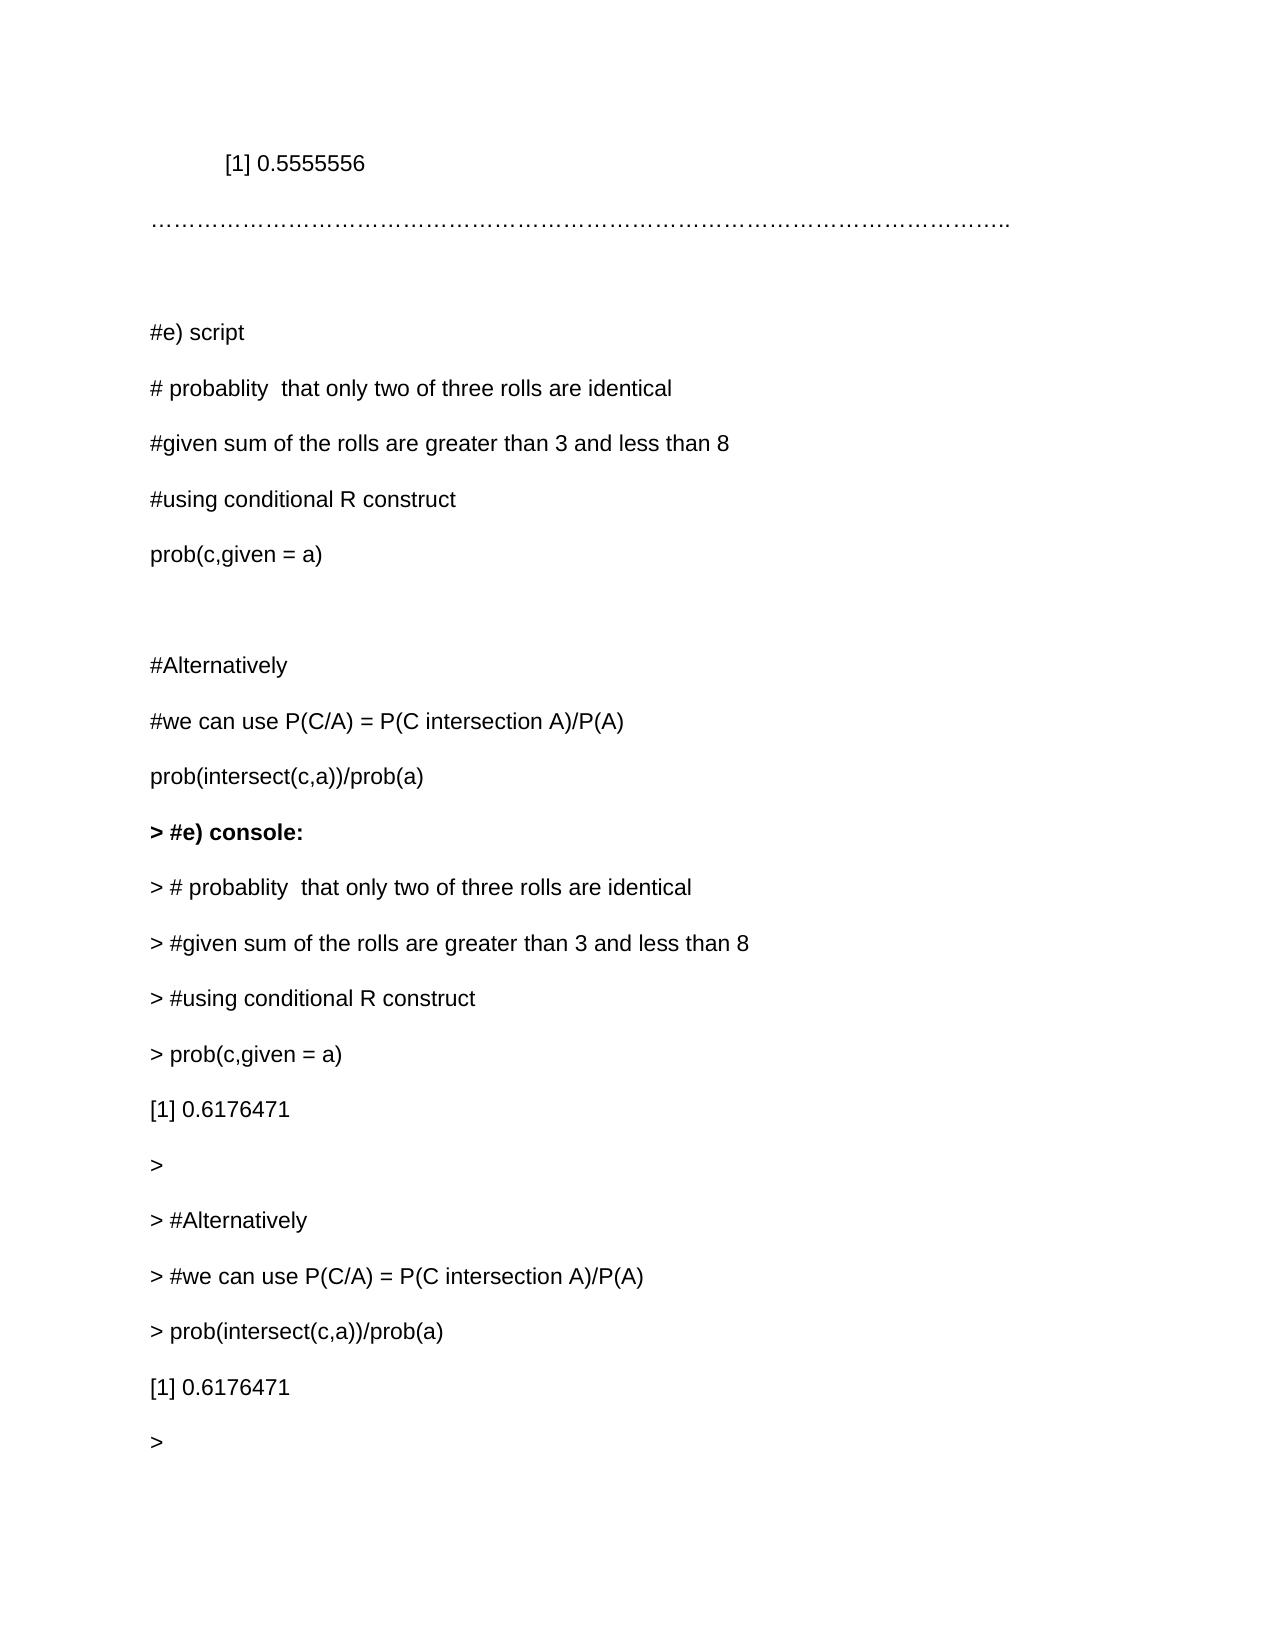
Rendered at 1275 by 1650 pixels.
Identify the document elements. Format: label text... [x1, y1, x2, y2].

text > # probablity that only two of three rolls are identical [150, 874, 1125, 901]
text [1] 0.6176471 [150, 1096, 1125, 1123]
text [1] 0.5555556 [225, 150, 1125, 176]
text # probablity that only two of three rolls are identical [150, 374, 1125, 401]
text ………………………………………………………………………………………………….. [150, 206, 1125, 232]
text #Alternatively [150, 652, 1125, 678]
text > [150, 1152, 1125, 1178]
text > #using conditional R construct [150, 985, 1125, 1012]
text > #we can use P(C/A) = P(C intersection A)/P(A) [150, 1263, 1125, 1289]
text prob(intersect(c,a))/prob(a) [150, 763, 1125, 789]
text > #Alternatively [150, 1207, 1125, 1234]
text > #e) console: [150, 819, 1125, 845]
text > [150, 1429, 1125, 1456]
text > prob(c,given = a) [150, 1041, 1125, 1067]
text #we can use P(C/A) = P(C intersection A)/P(A) [150, 708, 1125, 734]
text > #given sum of the rolls are greater than 3 and less than 8 [150, 930, 1125, 956]
text #given sum of the rolls are greater than 3 and less than 8 [150, 430, 1125, 456]
text #e) script [150, 319, 1125, 345]
text > prob(intersect(c,a))/prob(a) [150, 1318, 1125, 1345]
text prob(c,given = a) [150, 541, 1125, 567]
text #using conditional R construct [150, 486, 1125, 512]
text [1] 0.6176471 [150, 1374, 1125, 1400]
